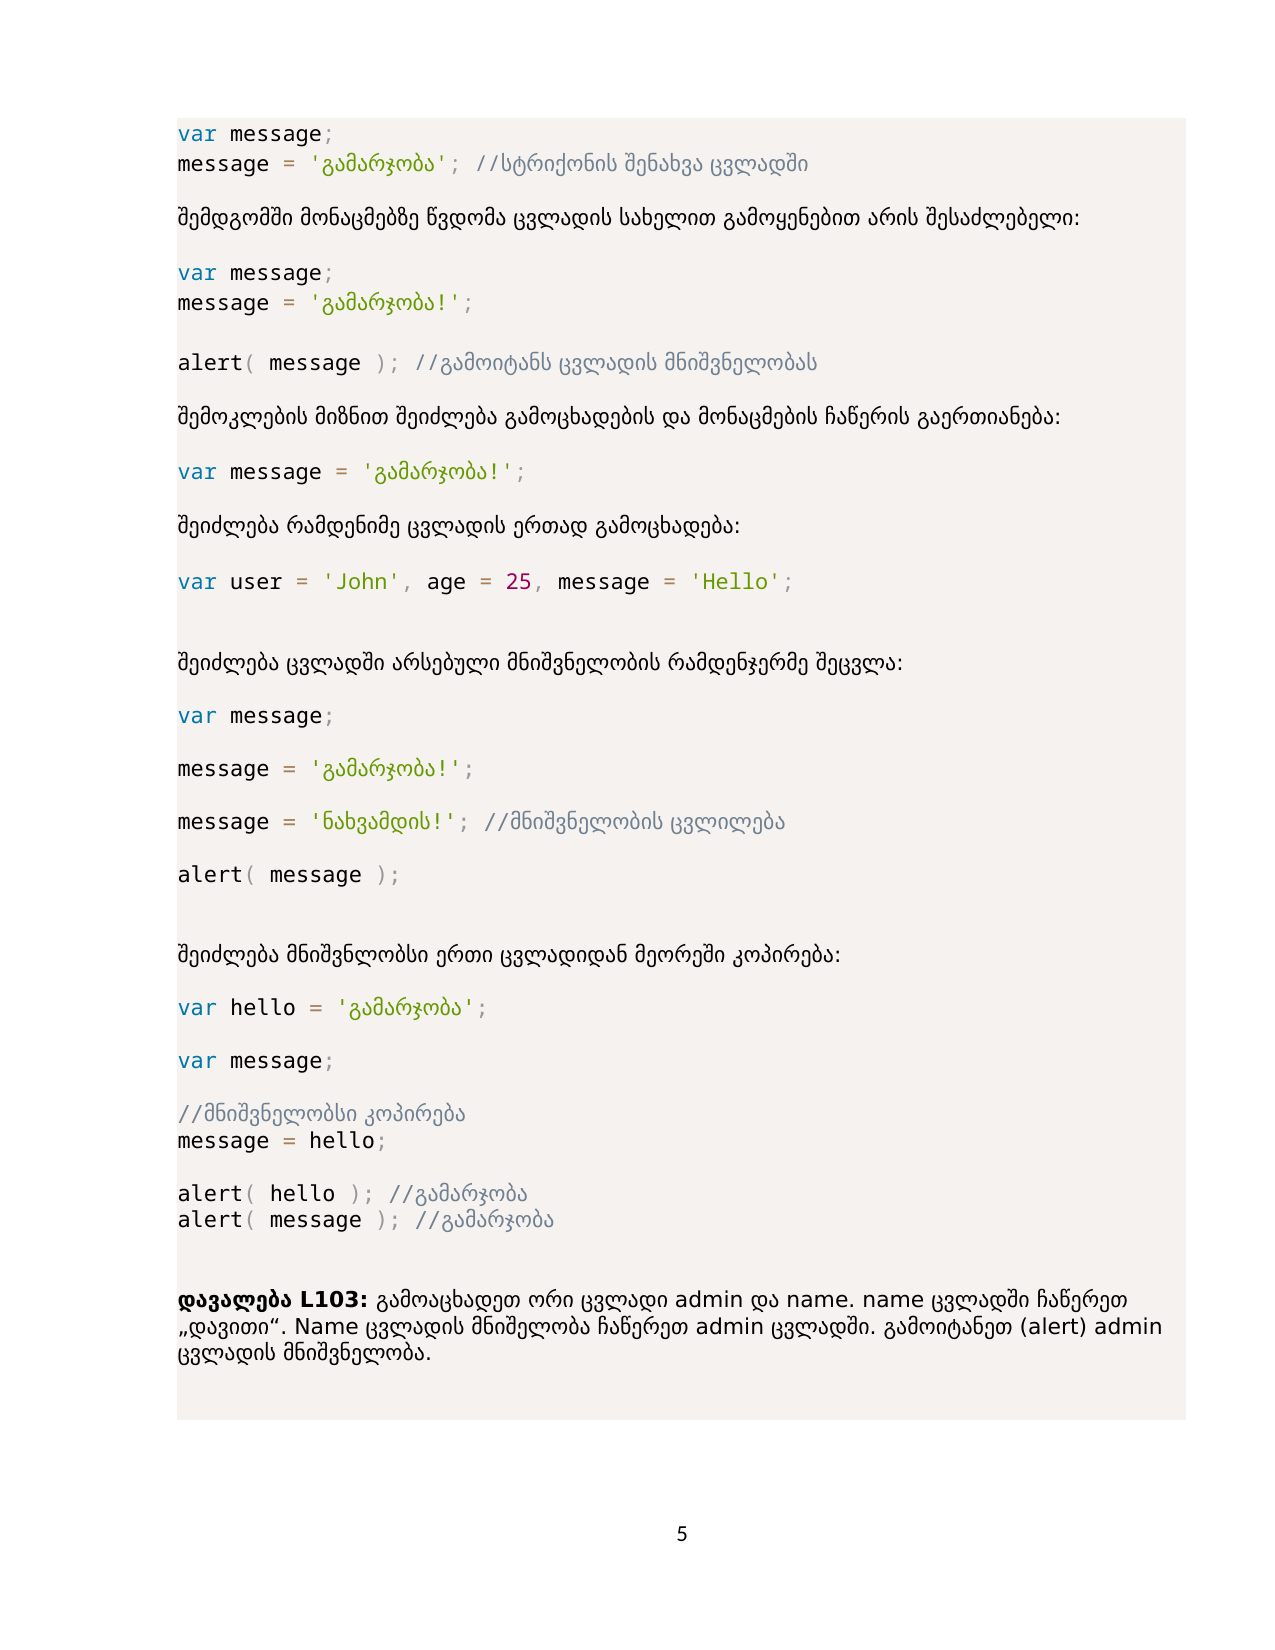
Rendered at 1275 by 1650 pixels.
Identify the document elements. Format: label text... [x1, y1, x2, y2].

text var hello = 'გამარჯობა'; [177, 994, 1186, 1021]
text message = hello; [177, 1127, 1186, 1153]
text შემდგომში მონაცმებზე წვდომა ცვლადის სახელით გამოყენებით არის შესაძლებელი: [177, 204, 1186, 231]
text var message; [177, 118, 1186, 148]
text message = 'გამარჯობა!'; [177, 755, 1186, 781]
text message = 'ნახვამდის!'; //მნიშვნელობის ცვლილება [177, 808, 1186, 834]
text alert( message ); //გამოიტანს ცვლადის მნიშვნელობას [177, 347, 1186, 377]
text message = 'გამარჯობა'; //სტრიქონის შენახვა ცვლადში [177, 148, 1186, 178]
text var message; [177, 257, 1186, 287]
text alert( message ); [177, 861, 1186, 888]
text შეიძლება ცვლადში არსებული მნიშვნელობის რამდენჯერმე შეცვლა: [177, 649, 1186, 675]
text დავალება L103: გამოაცხადეთ ორი ცვლადი admin და name. name ცვლადში ჩაწერეთ „დავითი“. Name ცვლადის მნიშელობა ჩაწერეთ admin ცვლადში. გამოიტანეთ (alert) admin ცვლადის მნიშვნელობა. [177, 1286, 1186, 1366]
text var message; [177, 1047, 1186, 1074]
text //მნიშვნელობსი კოპირება [177, 1100, 1186, 1127]
text alert( hello ); //გამარჯობა [177, 1180, 1186, 1206]
text alert( message ); //გამარჯობა [177, 1206, 1186, 1233]
text შემოკლების მიზნით შეიძლება გამოცხადების და მონაცმების ჩაწერის გაერთიანება: [177, 403, 1186, 430]
text message = 'გამარჯობა!'; [177, 287, 1186, 317]
text var message; [177, 702, 1186, 728]
text var message = 'გამარჯობა!'; [177, 456, 1186, 486]
text შეიძლება მნიშვნლობსი ერთი ცვლადიდან მეორეში კოპირება: [177, 941, 1186, 967]
text var user = 'John', age = 25, message = 'Hello'; [177, 566, 1186, 596]
text შეიძლება რამდენიმე ცვლადის ერთად გამოცხადება: [177, 513, 1186, 539]
